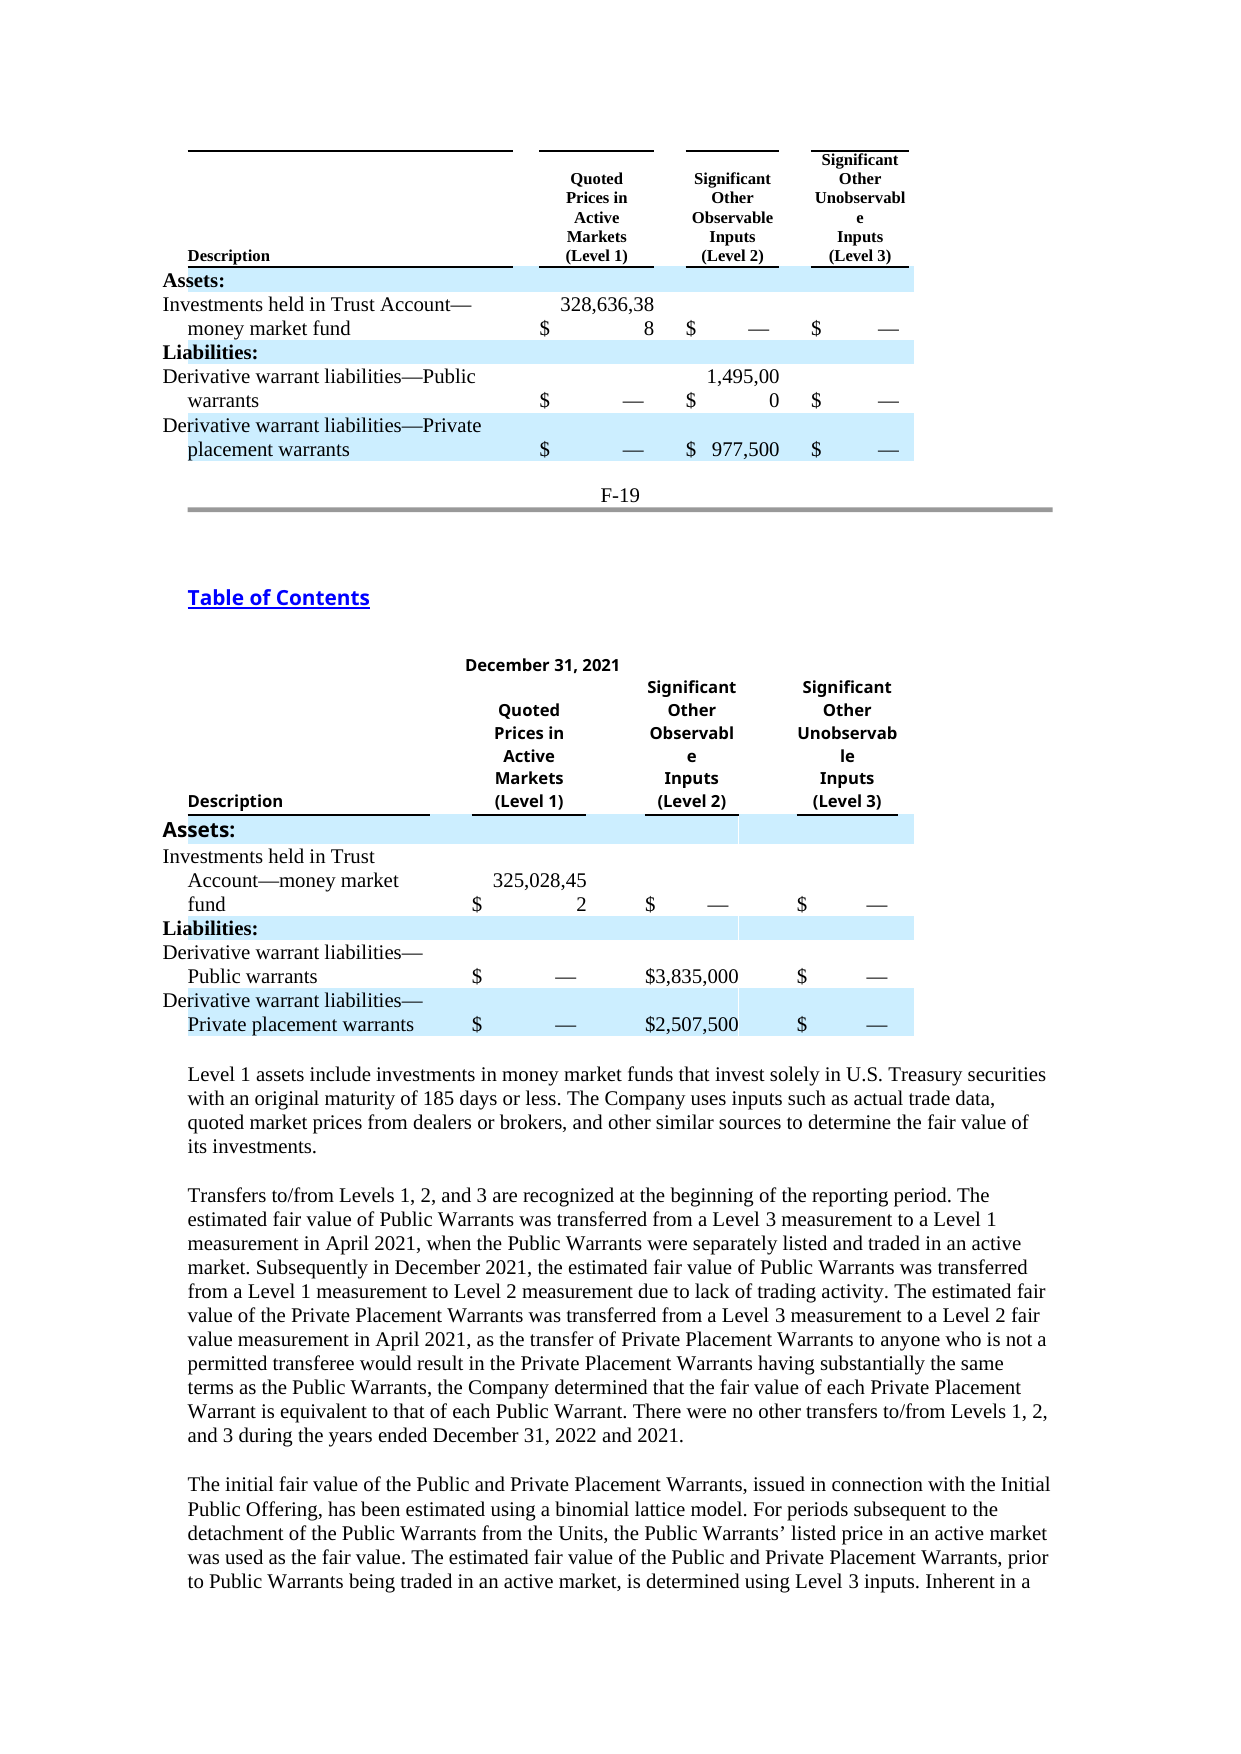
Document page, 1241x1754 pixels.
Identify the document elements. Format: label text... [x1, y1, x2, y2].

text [187, 1472, 1053, 1593]
text Level 1 assets include investments in money market funds that invest solely in U.S. Treasury securities with an original maturity of 185 days or less. The Company uses inputs such as actual trade data, quoted market prices from dealers or brokers, and other similar sources to determine the fair value of its investments. [187, 1061, 1053, 1158]
text Transfers to/from Levels 1, 2, and 3 are recognized at the beginning of the reporting period. The estimated fair value of Public Warrants was transferred from a Level 3 measurement to a Level 1 measurement in April 2021, when the Public Warrants were separately listed and traded in an active market. Subsequently in December 2021, the estimated fair value of Public Warrants was transferred from a Level 1 measurement to Level 2 measurement due to lack of trading activity. The estimated fair value of the Private Placement Warrants was transferred from a Level 3 measurement to a Level 2 fair value measurement in April 2021, as the transfer of Private Placement Warrants to anyone who is not a permitted transferee would result in the Private Placement Warrants having substantially the same terms as the Public Warrants, the Company determined that the fair value of each Private Placement Warrant is equivalent to that of each Public Warrant. There were no other transfers to/from Levels 1, 2, and 3 during the years ended December 31, 2022 and 2021. [187, 1183, 1053, 1447]
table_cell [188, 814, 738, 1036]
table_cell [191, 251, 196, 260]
text F-19 [187, 483, 1053, 507]
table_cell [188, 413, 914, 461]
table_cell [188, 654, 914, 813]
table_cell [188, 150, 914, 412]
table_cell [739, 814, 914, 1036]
text Table of Contents [187, 583, 1053, 612]
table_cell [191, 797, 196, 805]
